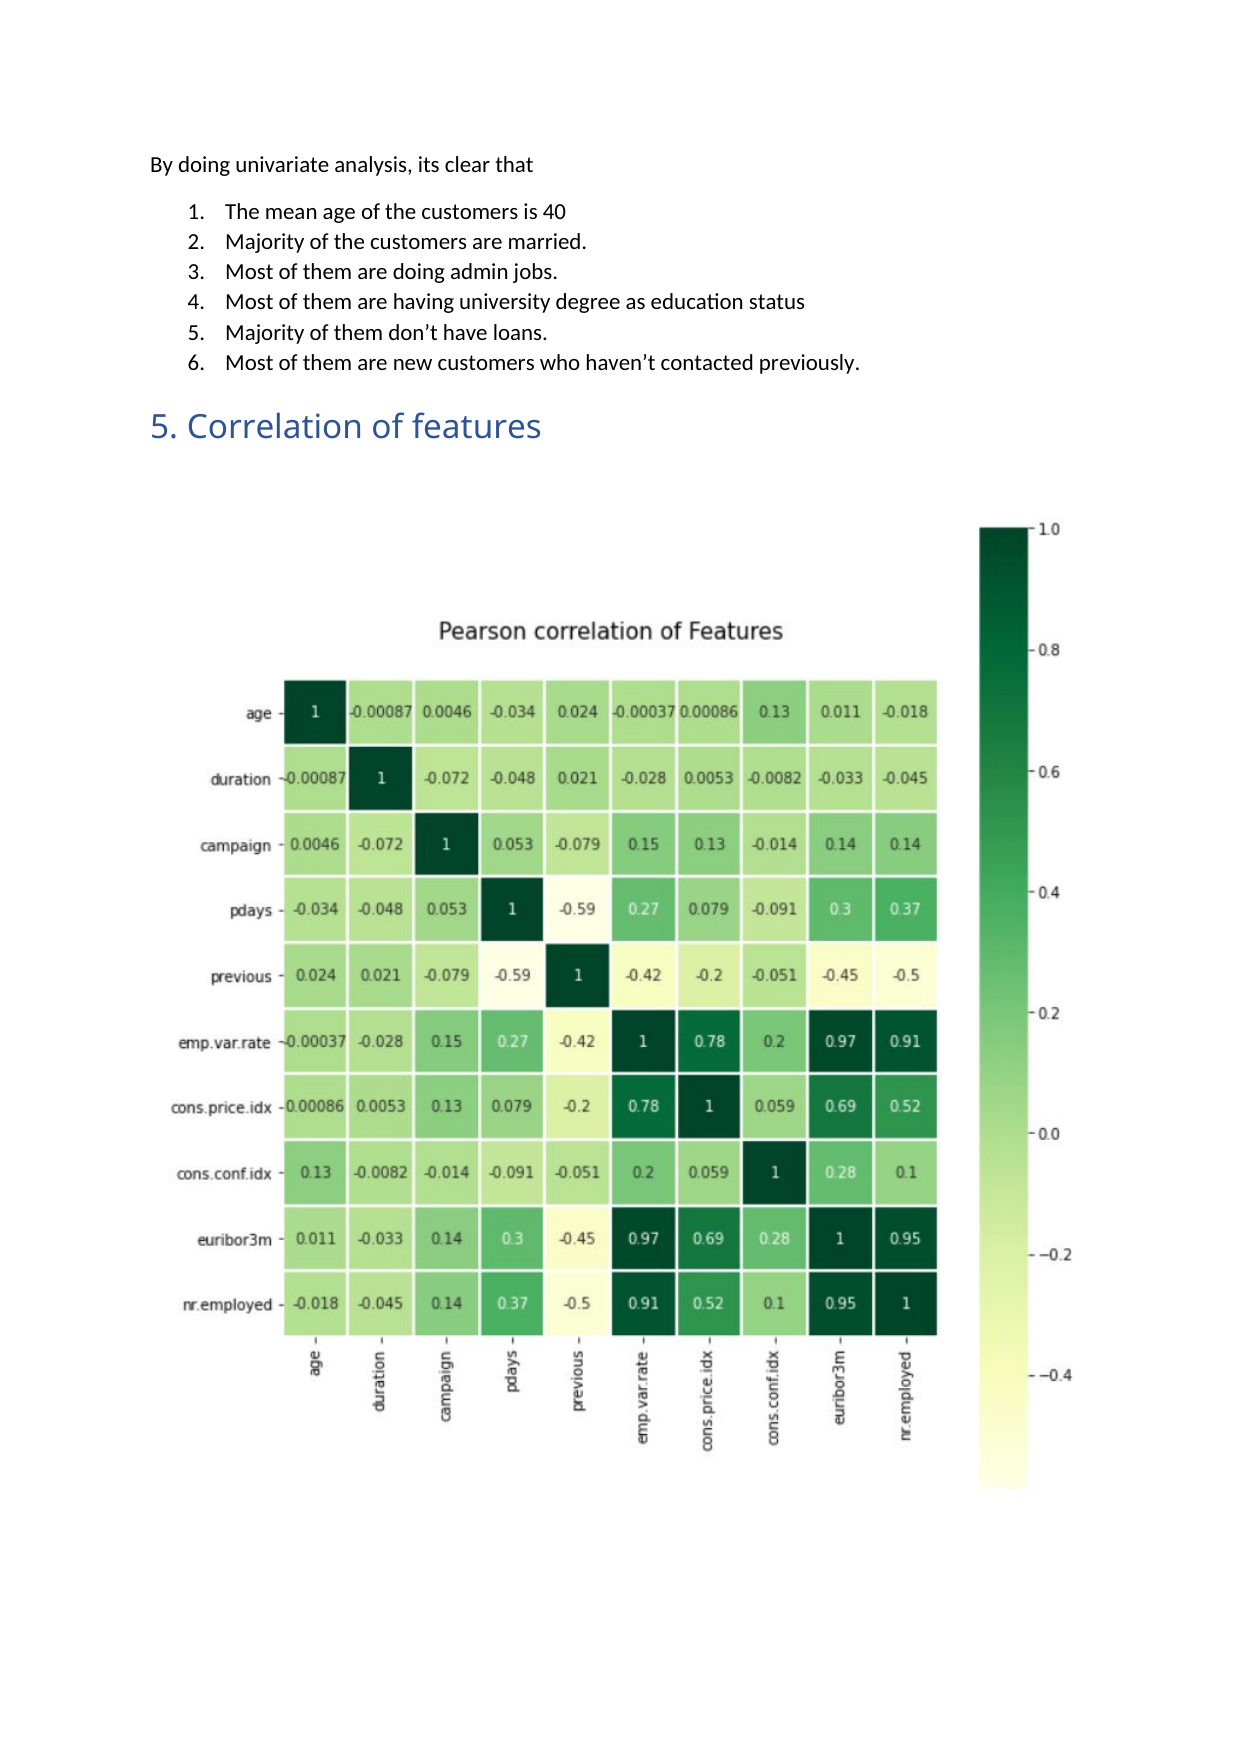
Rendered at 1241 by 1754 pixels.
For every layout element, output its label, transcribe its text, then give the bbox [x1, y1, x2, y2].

list Majority of them don’t have loans. [187, 318, 1090, 346]
subtitle 5. Correlation of features [150, 403, 1090, 448]
list The mean age of the customers is 40 [187, 197, 1090, 225]
list Majority of the customers are married. [187, 227, 1090, 255]
list Most of them are doing admin jobs. [187, 257, 1090, 285]
picture [150, 507, 1091, 1507]
list Most of them are having university degree as education status [187, 287, 1090, 316]
list Most of them are new customers who haven’t contacted previously. [187, 348, 1090, 376]
text By doing univariate analysis, its clear that [150, 150, 1090, 178]
